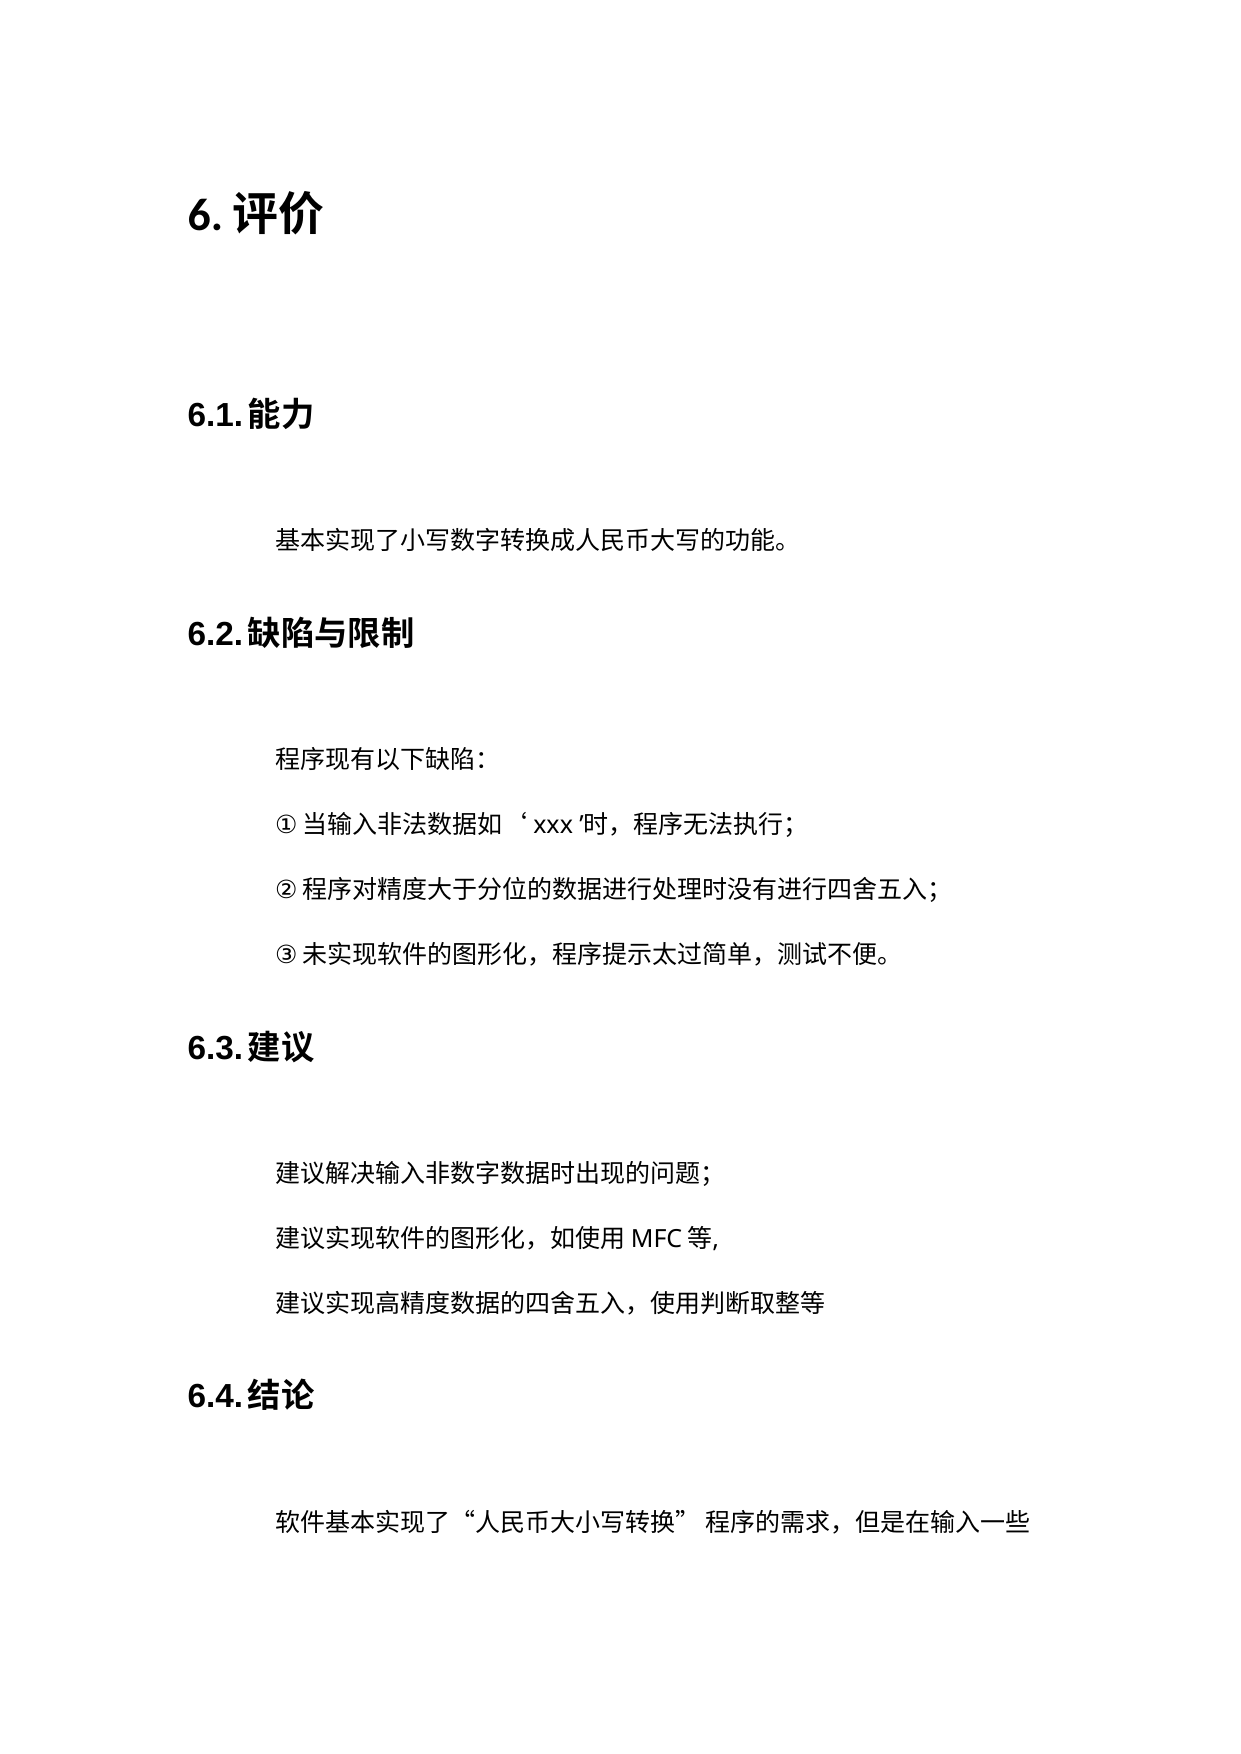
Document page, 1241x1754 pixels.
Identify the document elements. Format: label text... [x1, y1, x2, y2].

list 建议解决输入非数字数据时出现的问题； [231, 1146, 1053, 1211]
list 建议实现高精度数据的四舍五入，使用判断取整等 [231, 1276, 1053, 1341]
subtitle 缺陷与限制 [187, 606, 1053, 671]
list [231, 1495, 1053, 1560]
list 程序现有以下缺陷： [231, 732, 1053, 797]
subtitle 能力 [187, 387, 1053, 452]
subtitle 结论 [187, 1368, 1053, 1433]
list ①当输入非法数据如‘ xxx ’时，程序无法执行； [231, 797, 1053, 862]
subtitle 评价 [187, 162, 1053, 259]
list ②程序对精度大于分位的数据进行处理时没有进行四舍五入； [231, 862, 1053, 927]
list 建议实现软件的图形化，如使用 MFC等, [231, 1211, 1053, 1276]
list ③未实现软件的图形化，程序提示太过简单，测试不便。 [231, 927, 1053, 992]
subtitle 建议 [187, 1019, 1053, 1084]
list 基本实现了小写数字转换成人民币大写的功能。 [231, 513, 1053, 578]
